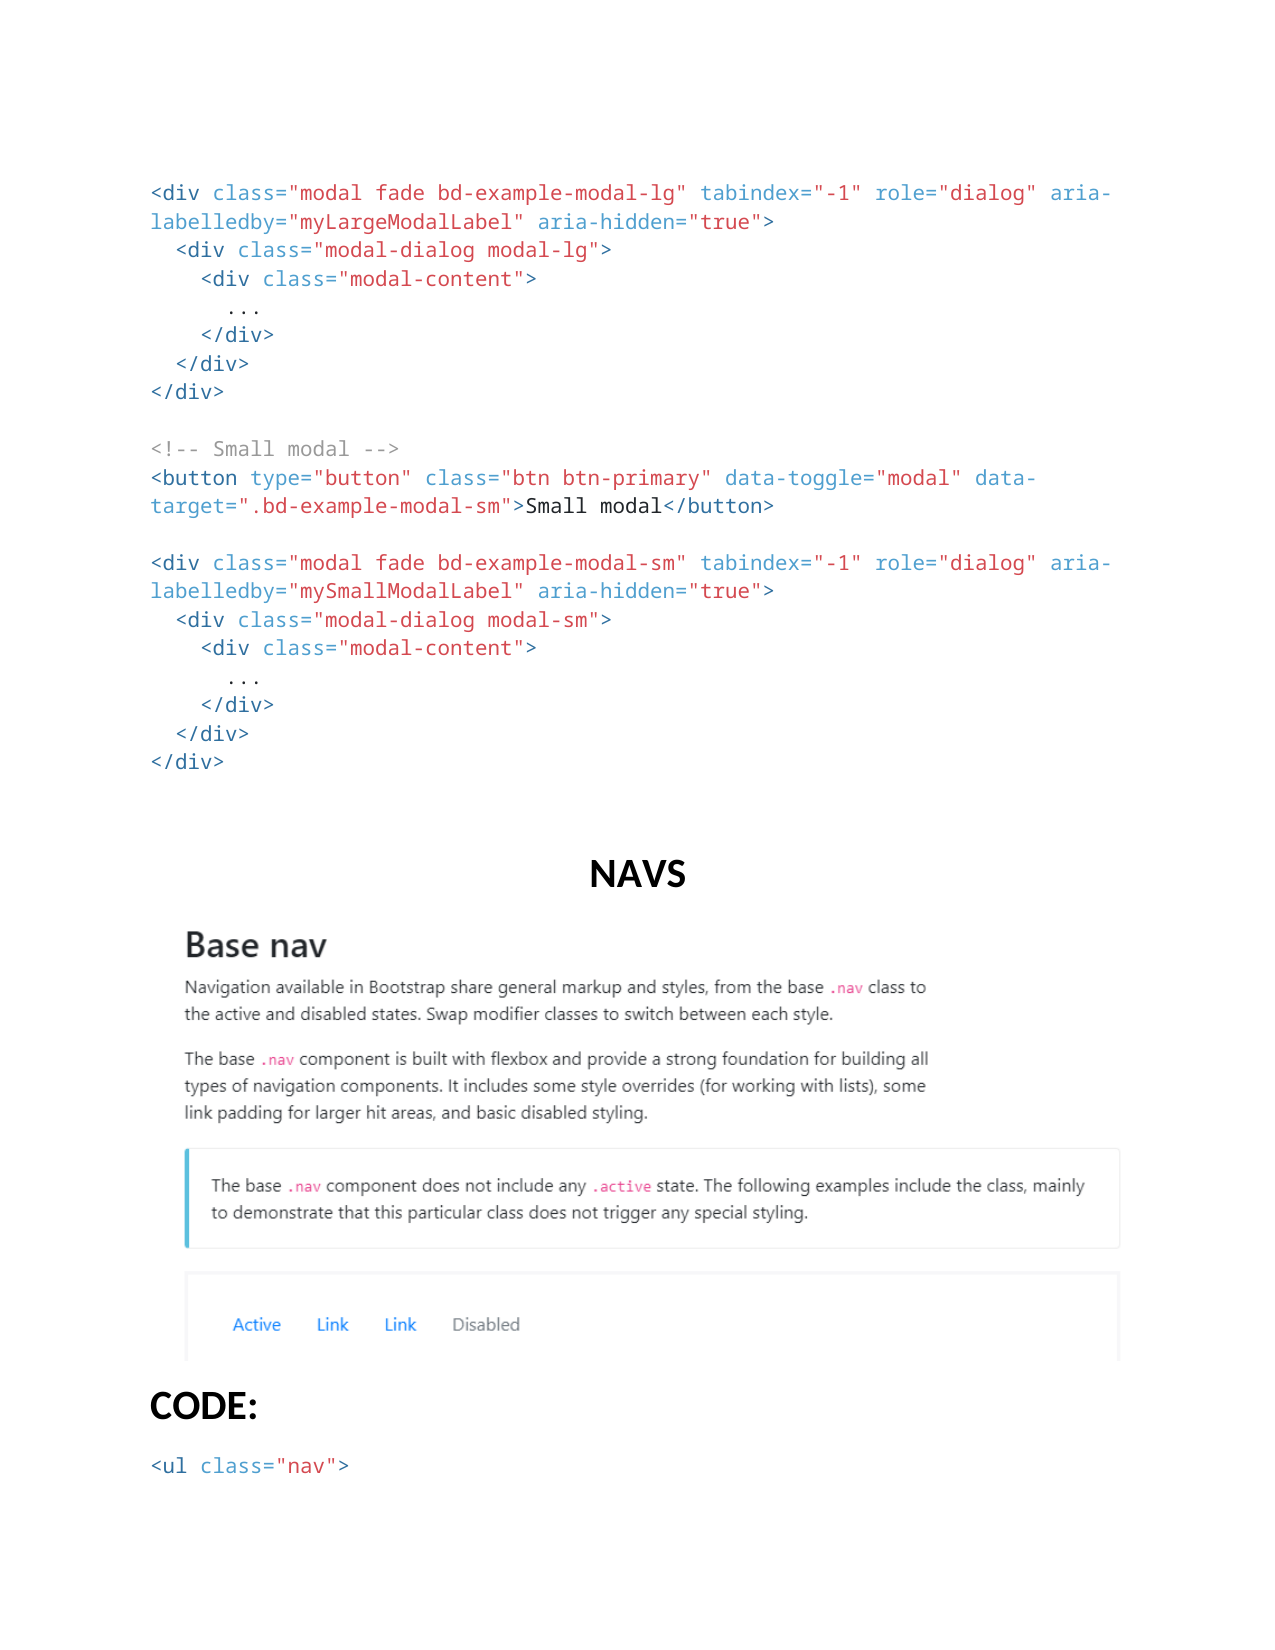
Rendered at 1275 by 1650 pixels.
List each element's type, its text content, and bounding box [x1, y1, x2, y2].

text <div class="modal fade bd-example-modal-lg" tabindex="-1" role="dialog" aria-labelledby="myLargeModalLabel" aria-hidden="true"> [150, 178, 1125, 235]
text ... [150, 662, 1125, 690]
text </div> [150, 377, 1125, 406]
text <div class="modal-dialog modal-sm"> [150, 605, 1125, 633]
text <!-- Small modal --> [150, 434, 1125, 463]
text <div class="modal-content"> [150, 633, 1125, 662]
text ... [150, 292, 1125, 321]
text <div class="modal-dialog modal-lg"> [150, 235, 1125, 264]
text <div class="modal-content"> [150, 264, 1125, 292]
text <button type="button" class="btn btn-primary" data-toggle="modal" data-target=".bd-example-modal-sm">Small modal</button> [150, 463, 1125, 520]
text NAVS [150, 847, 1125, 898]
text CODE: [150, 1379, 1125, 1430]
text </div> [150, 747, 1125, 776]
text </div> [150, 690, 1125, 719]
text </div> [150, 719, 1125, 747]
text <div class="modal fade bd-example-modal-sm" tabindex="-1" role="dialog" aria-labelledby="mySmallModalLabel" aria-hidden="true"> [150, 548, 1125, 605]
text </div> [150, 349, 1125, 377]
picture [150, 918, 1125, 1361]
text <ul class="nav"> [150, 1451, 1125, 1479]
text </div> [150, 321, 1125, 349]
